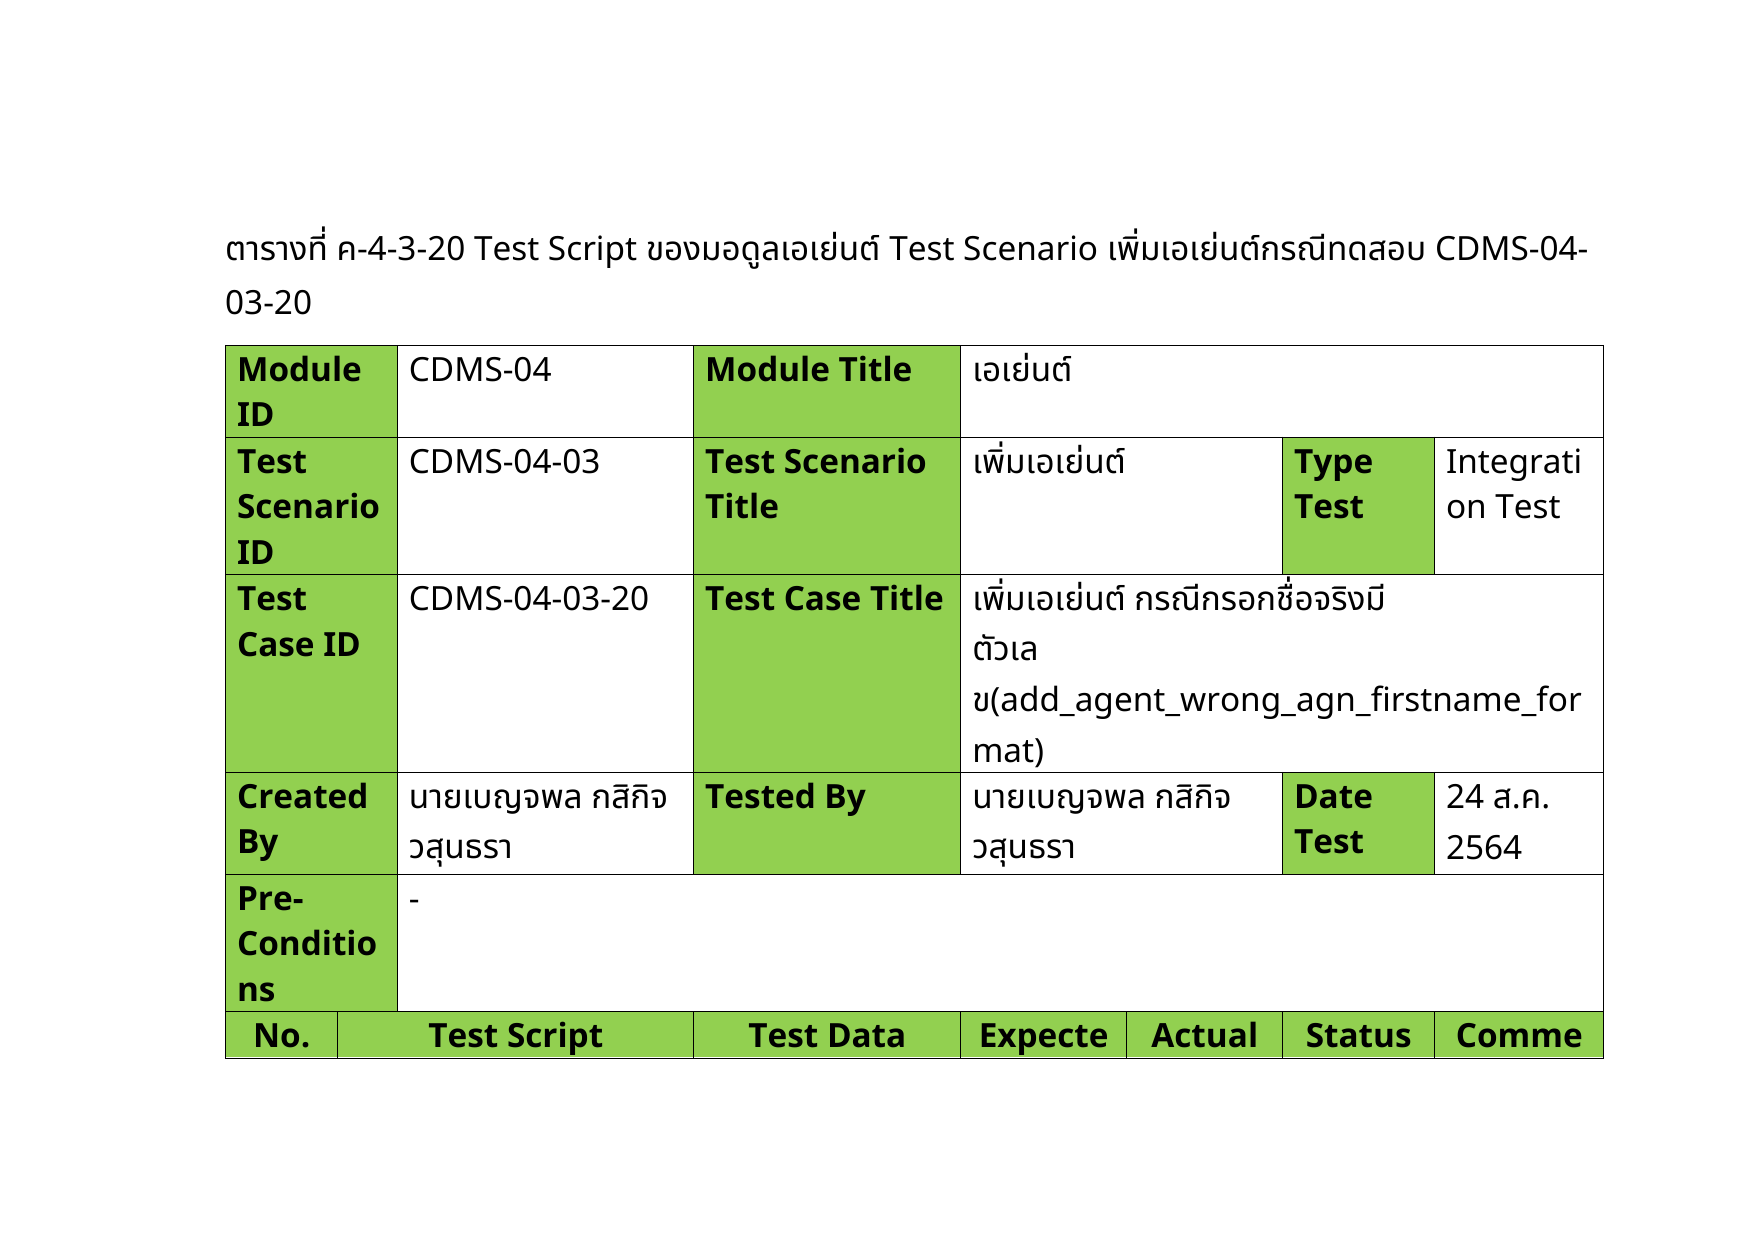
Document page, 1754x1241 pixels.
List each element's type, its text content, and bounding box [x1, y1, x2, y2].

table_cell เพิ่มเอเย่นต์ กรณีกรอกชื่อจริงมีตัวเลข(add_agent_wrong_agn_firstname_format) [961, 575, 1603, 772]
text ตารางที่ ค-4-3-20 Test Script ของมอดูลเอเย่นต์ Test Scenario เพิ่มเอเย่นต์กรณีทดสอบ CDMS-04-03-20 [225, 225, 1604, 324]
table_cell Integration Test [1435, 438, 1603, 574]
table_cell Test Case Title [694, 575, 960, 772]
table_header CDMS-04 [398, 346, 693, 437]
table_cell Created By [226, 773, 397, 874]
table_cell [338, 1012, 693, 1057]
table_cell นายเบญจพล กสิกิจวสุนธรา [398, 773, 693, 874]
table_cell เพิ่มเอเย่นต์ [961, 438, 1282, 574]
table_header Module ID [226, 346, 397, 437]
table_header เอเย่นต์ [961, 346, 1603, 437]
table_cell นายเบญจพล กสิกิจวสุนธรา [961, 773, 1282, 874]
table_cell Actual Results [1127, 1012, 1282, 1057]
table_header Module Title [694, 346, 960, 437]
table_cell CDMS-04-03 [398, 438, 693, 574]
table_cell Test Scenario ID [226, 438, 397, 574]
table_cell Expected Results [961, 1012, 1126, 1057]
table_cell CDMS-04-03-20 [398, 575, 693, 772]
table_cell Test Data [694, 1012, 960, 1057]
table_cell Test Case ID [226, 575, 397, 772]
table_cell Pre-Conditions [226, 875, 397, 1011]
table_cell 24 ส.ค. 2564 [1435, 773, 1603, 874]
table_cell Comment [1435, 1012, 1603, 1057]
table_cell Test Scenario Title [694, 438, 960, 574]
table_cell Date Test [1283, 773, 1434, 874]
table_cell - [398, 875, 1603, 1011]
table_cell No. [226, 1012, 337, 1057]
table_cell Tested By [694, 773, 960, 874]
table_cell Type Test [1283, 438, 1434, 574]
table_cell Status Test [1283, 1012, 1434, 1057]
